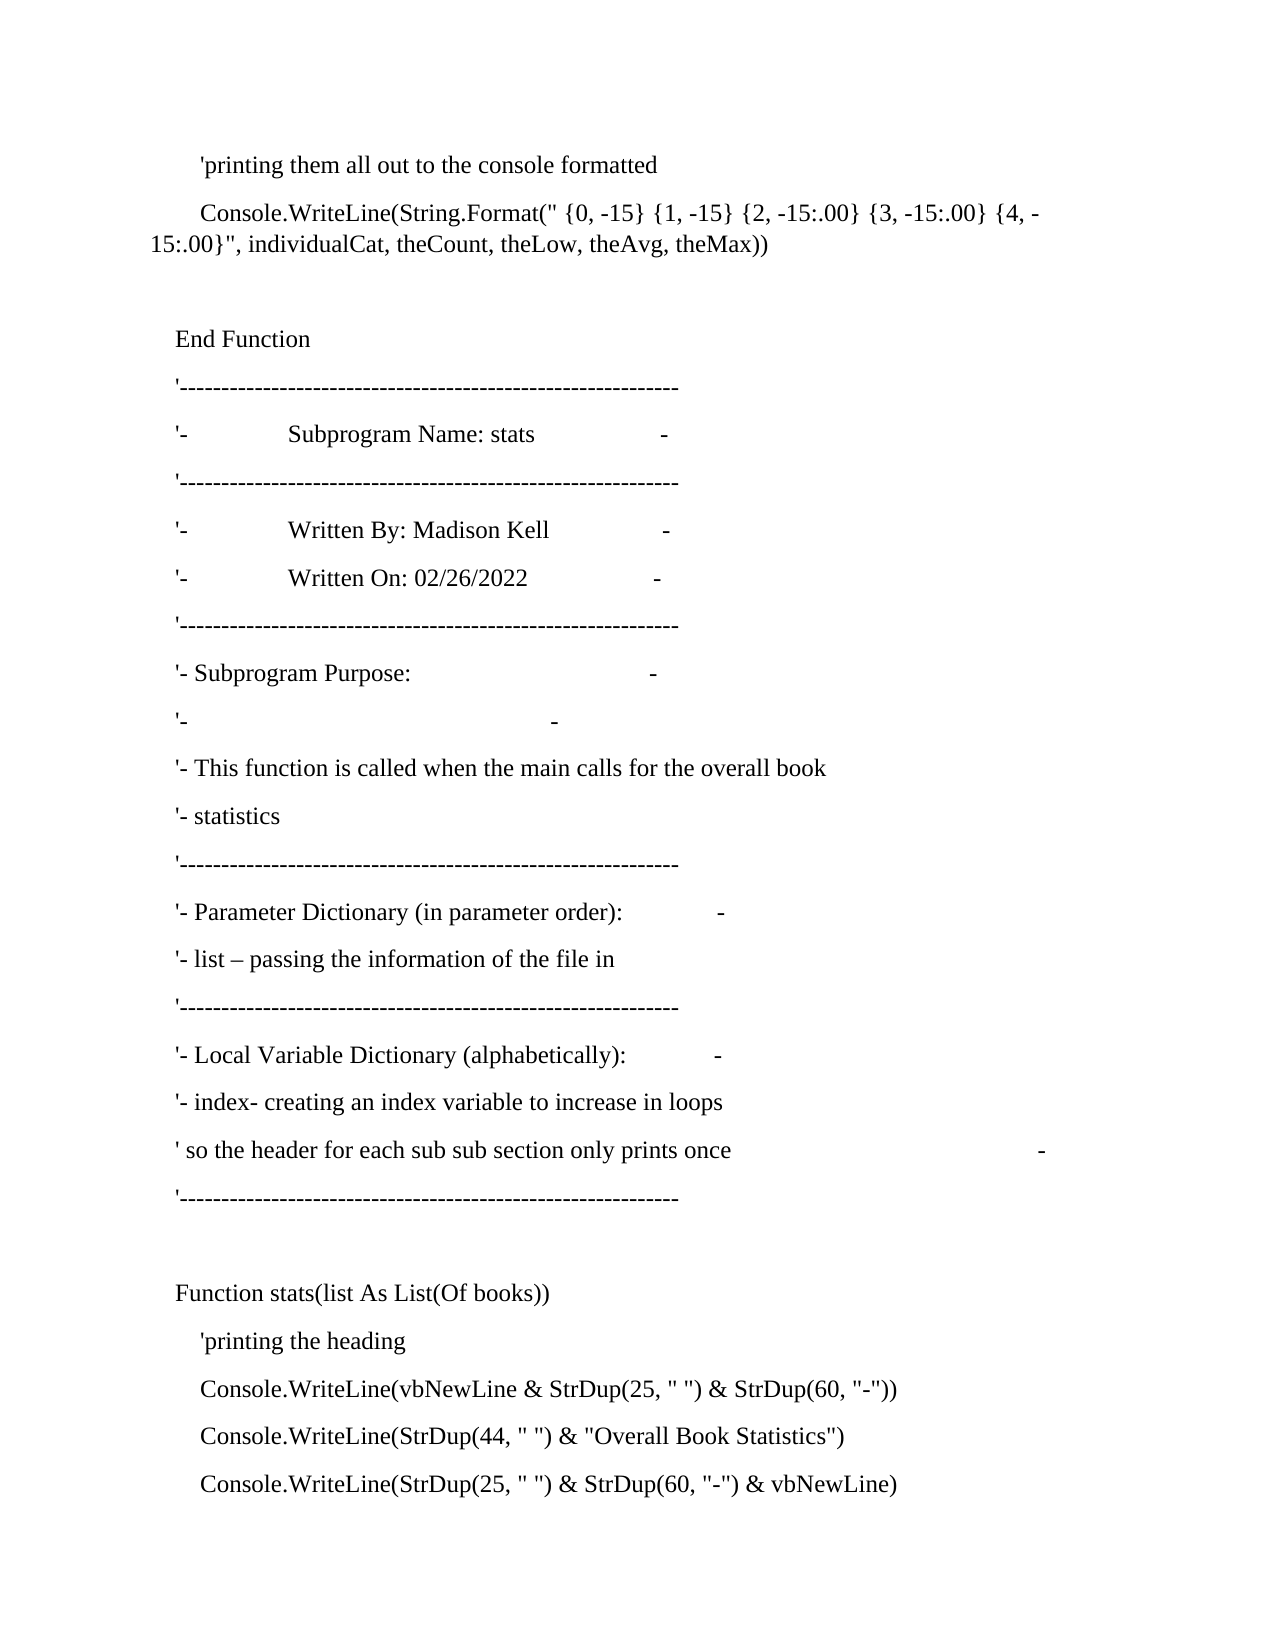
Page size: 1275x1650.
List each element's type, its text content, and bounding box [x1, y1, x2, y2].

text '- Subprogram Name: stats - [150, 419, 1125, 448]
text '- index- creating an index variable to increase in loops [150, 1087, 1125, 1116]
text '- Local Variable Dictionary (alphabetically): - [150, 1040, 1125, 1068]
text '- Written On: 02/26/2022 - [150, 563, 1125, 591]
text '- statistics [150, 801, 1125, 830]
text '------------------------------------------------------------ [150, 610, 1125, 639]
text '- This function is called when the main calls for the overall book [150, 753, 1125, 782]
text '- Written By: Madison Kell - [150, 515, 1125, 544]
text 'printing the heading [150, 1326, 1125, 1355]
text 'printing them all out to the console formatted [150, 150, 1125, 179]
text '- list – passing the information of the file in [150, 944, 1125, 973]
text Console.WriteLine(StrDup(44, " ") & "Overall Book Statistics") [150, 1421, 1125, 1450]
text '- - [150, 706, 1125, 734]
text ' so the header for each sub sub section only prints once - [150, 1135, 1125, 1164]
text '------------------------------------------------------------ [150, 992, 1125, 1021]
text '------------------------------------------------------------ [150, 372, 1125, 401]
text '- Parameter Dictionary (in parameter order): - [150, 897, 1125, 925]
text Function stats(list As List(Of books)) [150, 1278, 1125, 1307]
text Console.WriteLine(StrDup(25, " ") & StrDup(60, "-") & vbNewLine) [150, 1469, 1125, 1498]
text '- Subprogram Purpose: - [150, 658, 1125, 687]
text '------------------------------------------------------------ [150, 849, 1125, 878]
text End Function [150, 324, 1125, 353]
text '------------------------------------------------------------ [150, 467, 1125, 496]
text Console.WriteLine(String.Format(" {0, -15} {1, -15} {2, -15:.00} {3, -15:.00} {4, -15:.00}", individualCat, theCount, theLow, theAvg, theMax)) [150, 198, 1125, 257]
text '------------------------------------------------------------ [150, 1183, 1125, 1212]
text Console.WriteLine(vbNewLine & StrDup(25, " ") & StrDup(60, "-")) [150, 1374, 1125, 1402]
